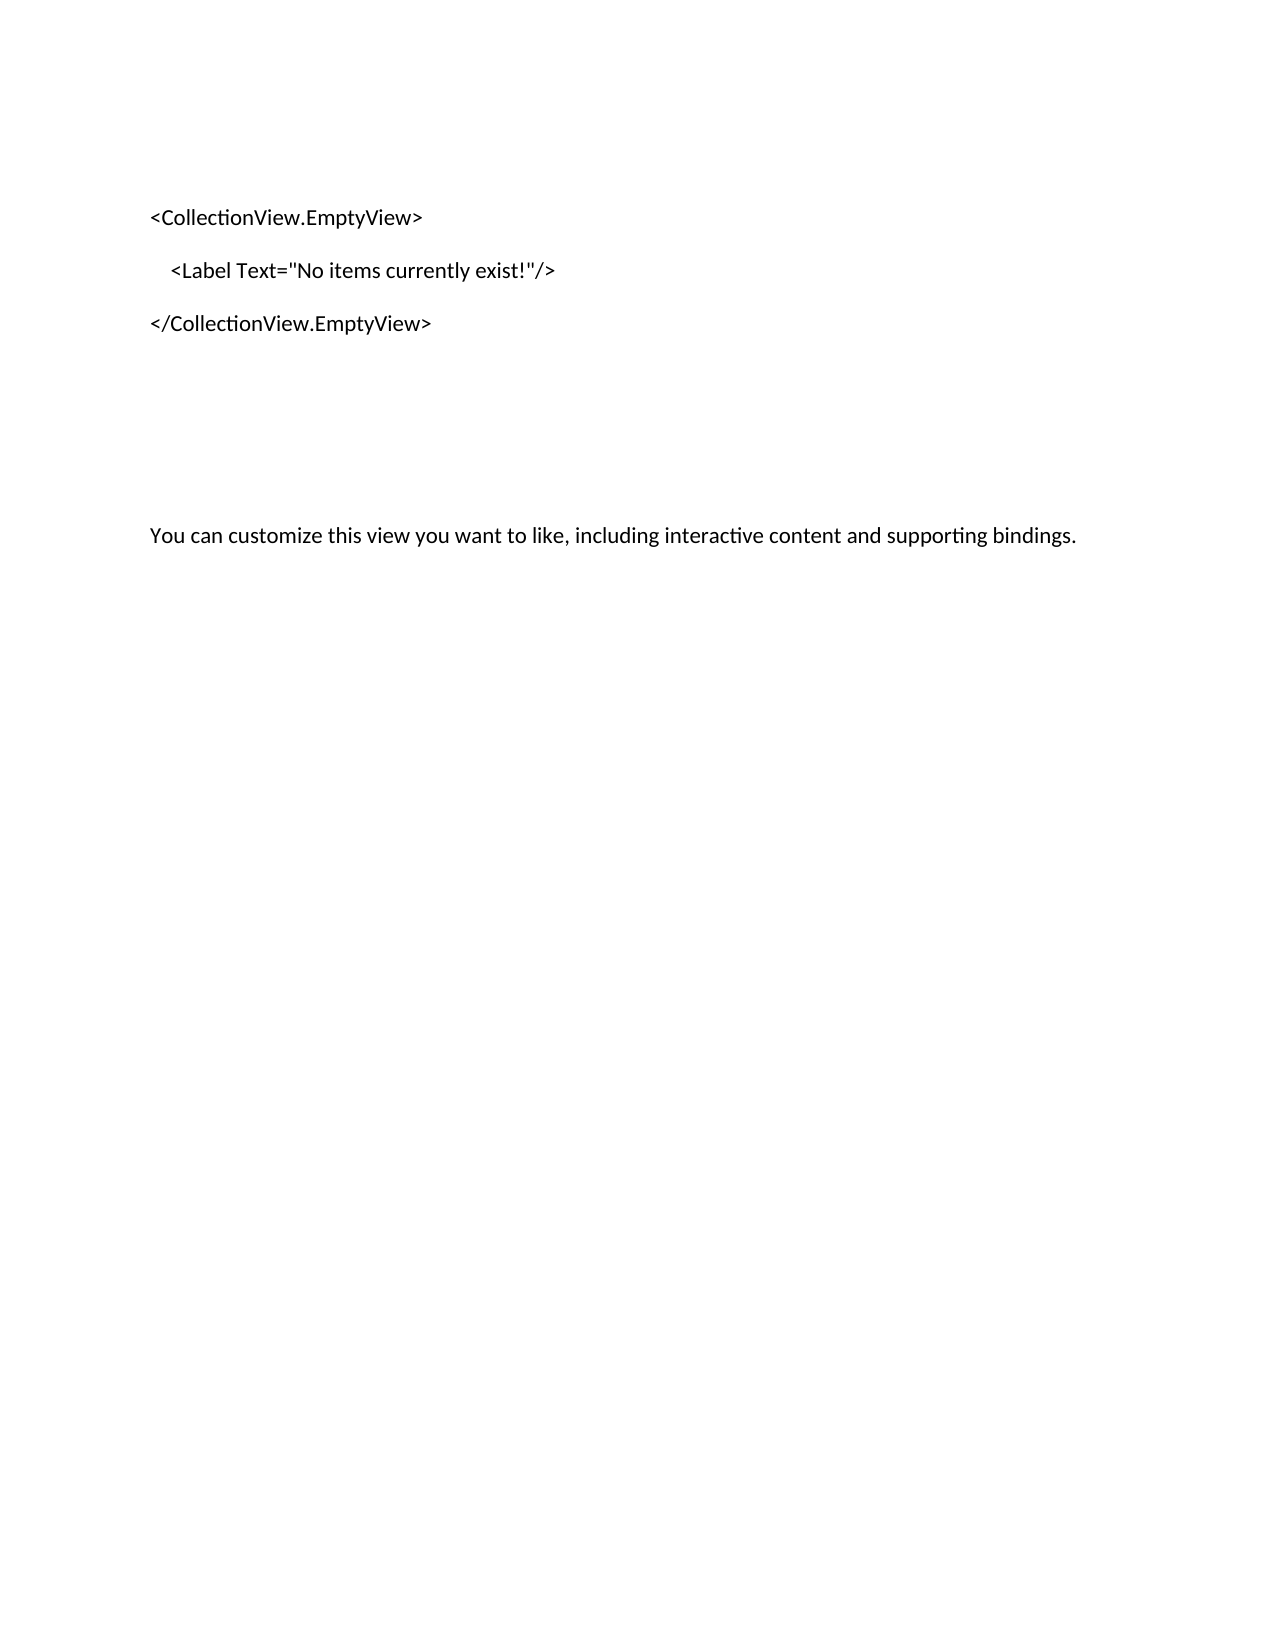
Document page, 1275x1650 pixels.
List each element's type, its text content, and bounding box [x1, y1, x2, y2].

text You can customize this view you want to like, including interactive content and supporting bindings. [150, 521, 1125, 549]
text <CollectionView.EmptyView> [150, 203, 1125, 231]
text <Label Text="No items currently exist!"/> [150, 256, 1125, 284]
text </CollectionView.EmptyView> [150, 309, 1125, 337]
